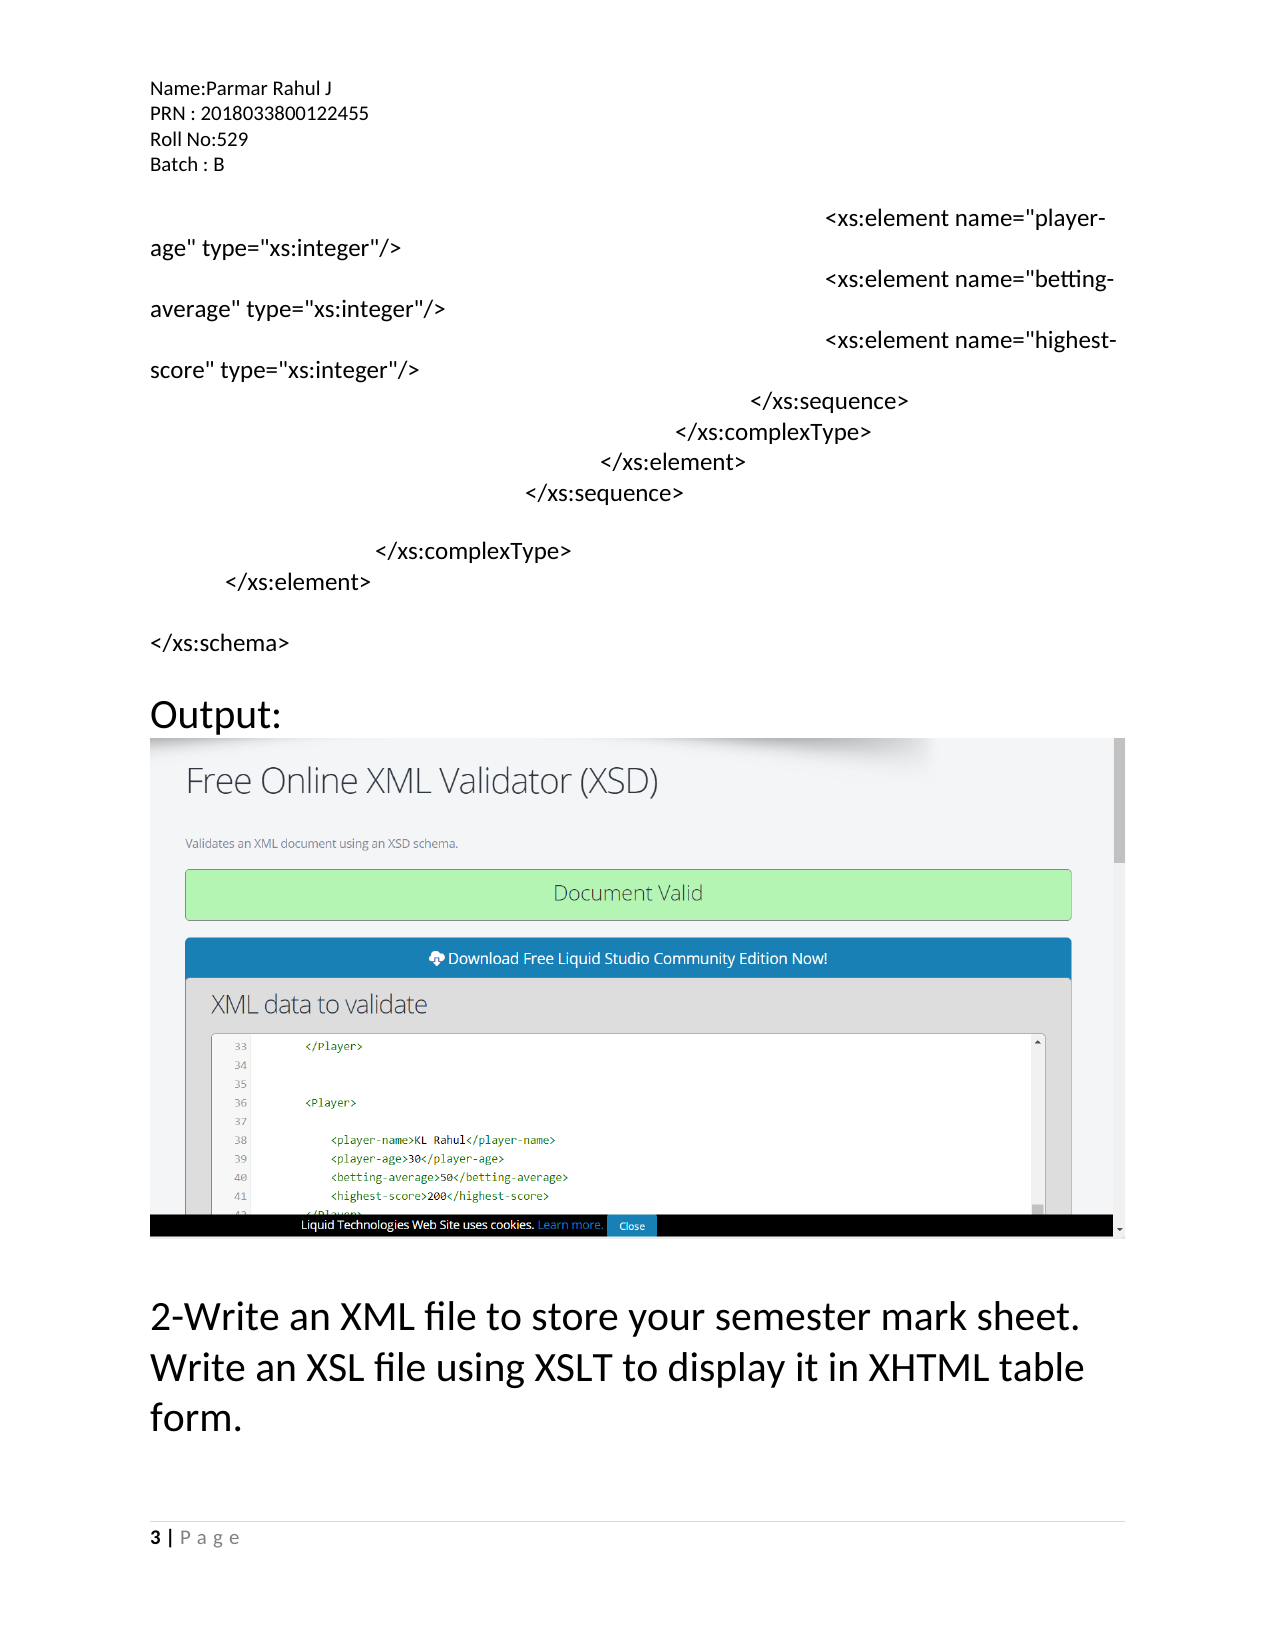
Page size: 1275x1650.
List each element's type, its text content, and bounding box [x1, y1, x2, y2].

text <xs:element name="player-age" type="xs:integer"/> [150, 202, 1125, 263]
text <xs:element name="betting-average" type="xs:integer"/> [150, 263, 1125, 324]
text </xs:sequence> [150, 385, 1125, 416]
text Output: [150, 688, 1125, 738]
text </xs:element> [150, 566, 1125, 596]
text </xs:sequence> [150, 477, 1125, 507]
text </xs:element> [150, 446, 1125, 477]
text <xs:element name="highest-score" type="xs:integer"/> [150, 324, 1125, 385]
text </xs:complexType> [150, 535, 1125, 566]
text 2-Write an XML file to store your semester mark sheet. Write an XSL file using XSLT to display it in XHTML table form. [150, 1290, 1125, 1442]
text </xs:schema> [150, 627, 1125, 657]
text </xs:complexType> [150, 416, 1125, 446]
picture [150, 738, 1125, 1239]
